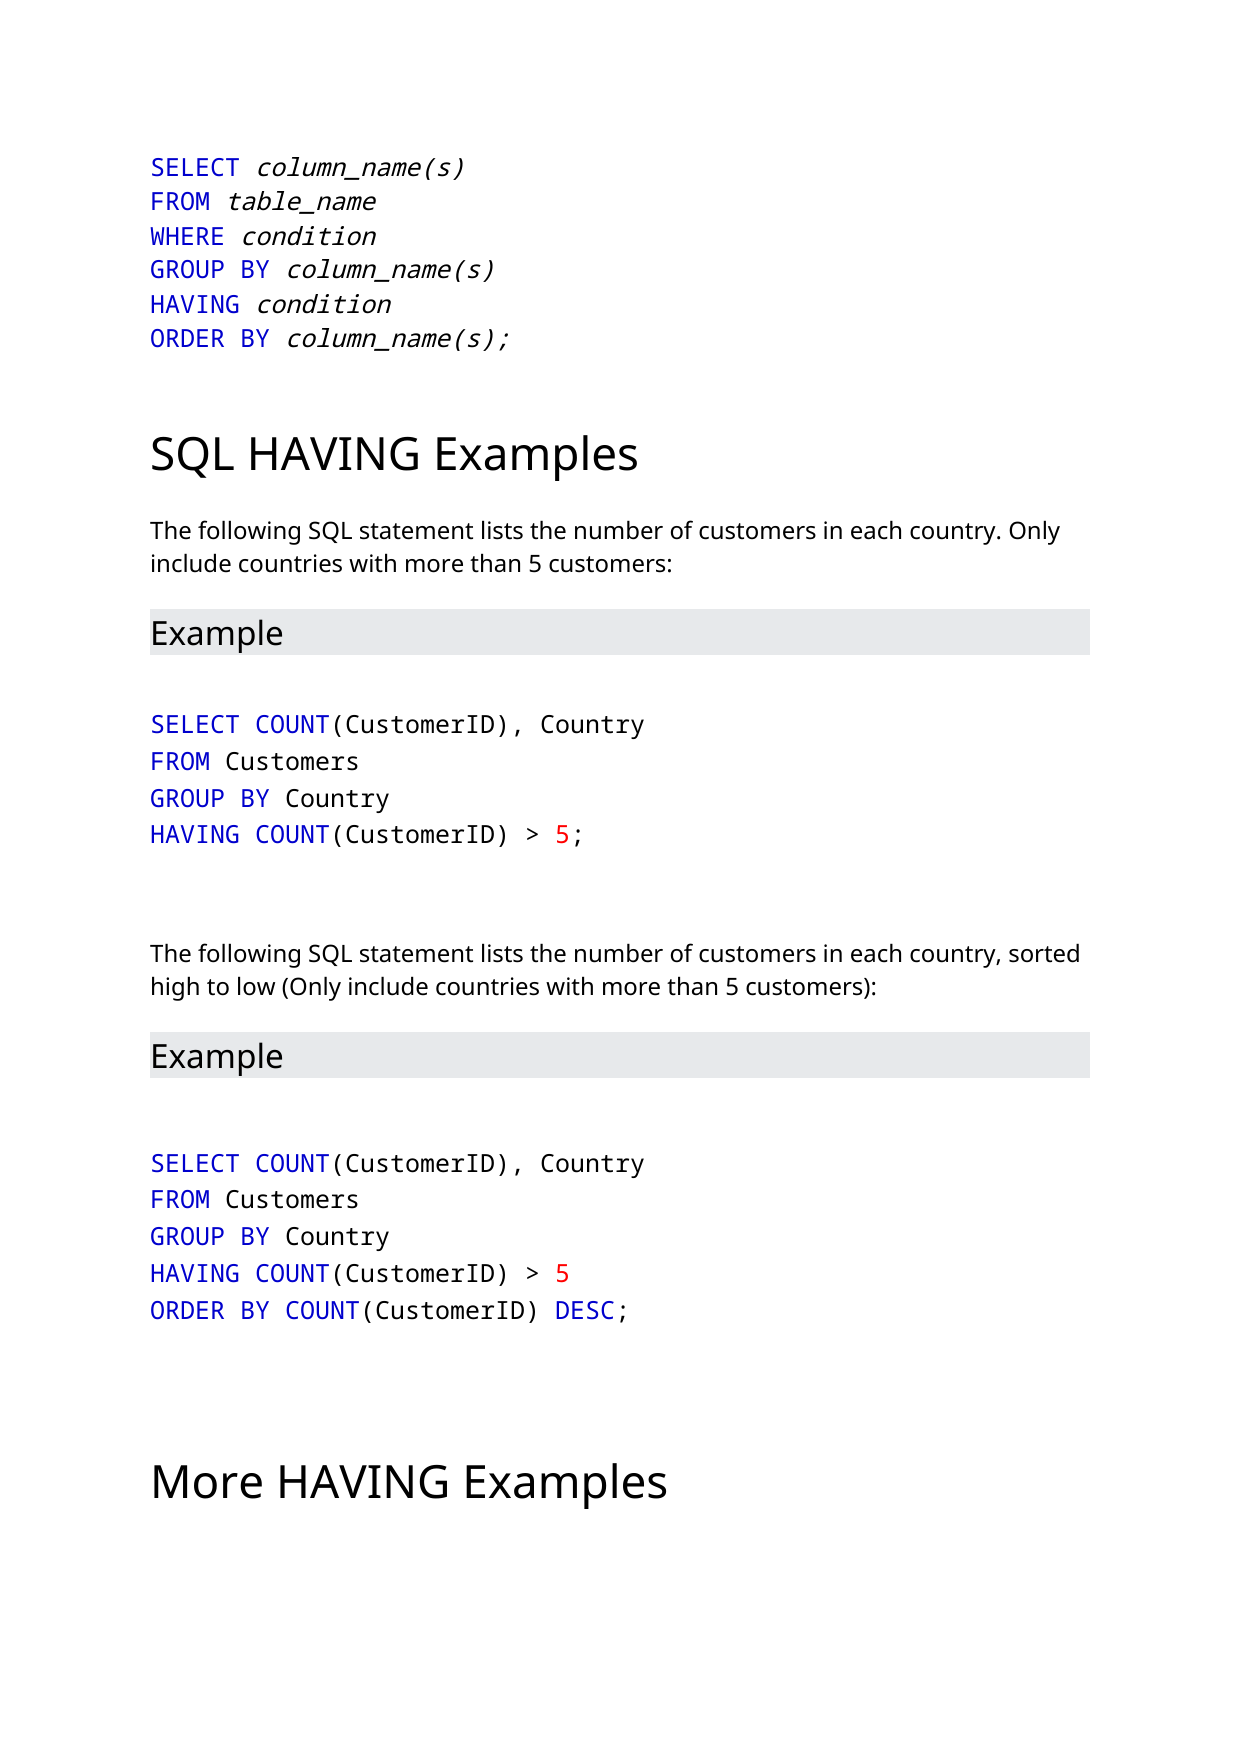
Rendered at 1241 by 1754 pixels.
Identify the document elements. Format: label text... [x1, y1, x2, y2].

subtitle Example [150, 609, 1090, 655]
text The following SQL statement lists the number of customers in each country. Only include countries with more than 5 customers: [150, 514, 1090, 579]
text SELECT COUNT(CustomerID), Country FROM Customers GROUP BY Country HAVING COUNT(CustomerID) > 5 ORDER BY COUNT(CustomerID) DESC; [150, 1145, 1090, 1326]
text More HAVING Examples [150, 1450, 1090, 1512]
text SELECT COUNT(CustomerID), Country FROM Customers GROUP BY Country HAVING COUNT(CustomerID) > 5; [150, 707, 1090, 851]
text SELECT column_name(s) FROM table_name WHERE condition GROUP BY column_name(s) HAVING condition ORDER BY column_name(s); [150, 150, 1090, 354]
subtitle Example [150, 1032, 1090, 1078]
text The following SQL statement lists the number of customers in each country, sorted high to low (Only include countries with more than 5 customers): [150, 937, 1090, 1002]
subtitle SQL HAVING Examples [150, 422, 1090, 484]
